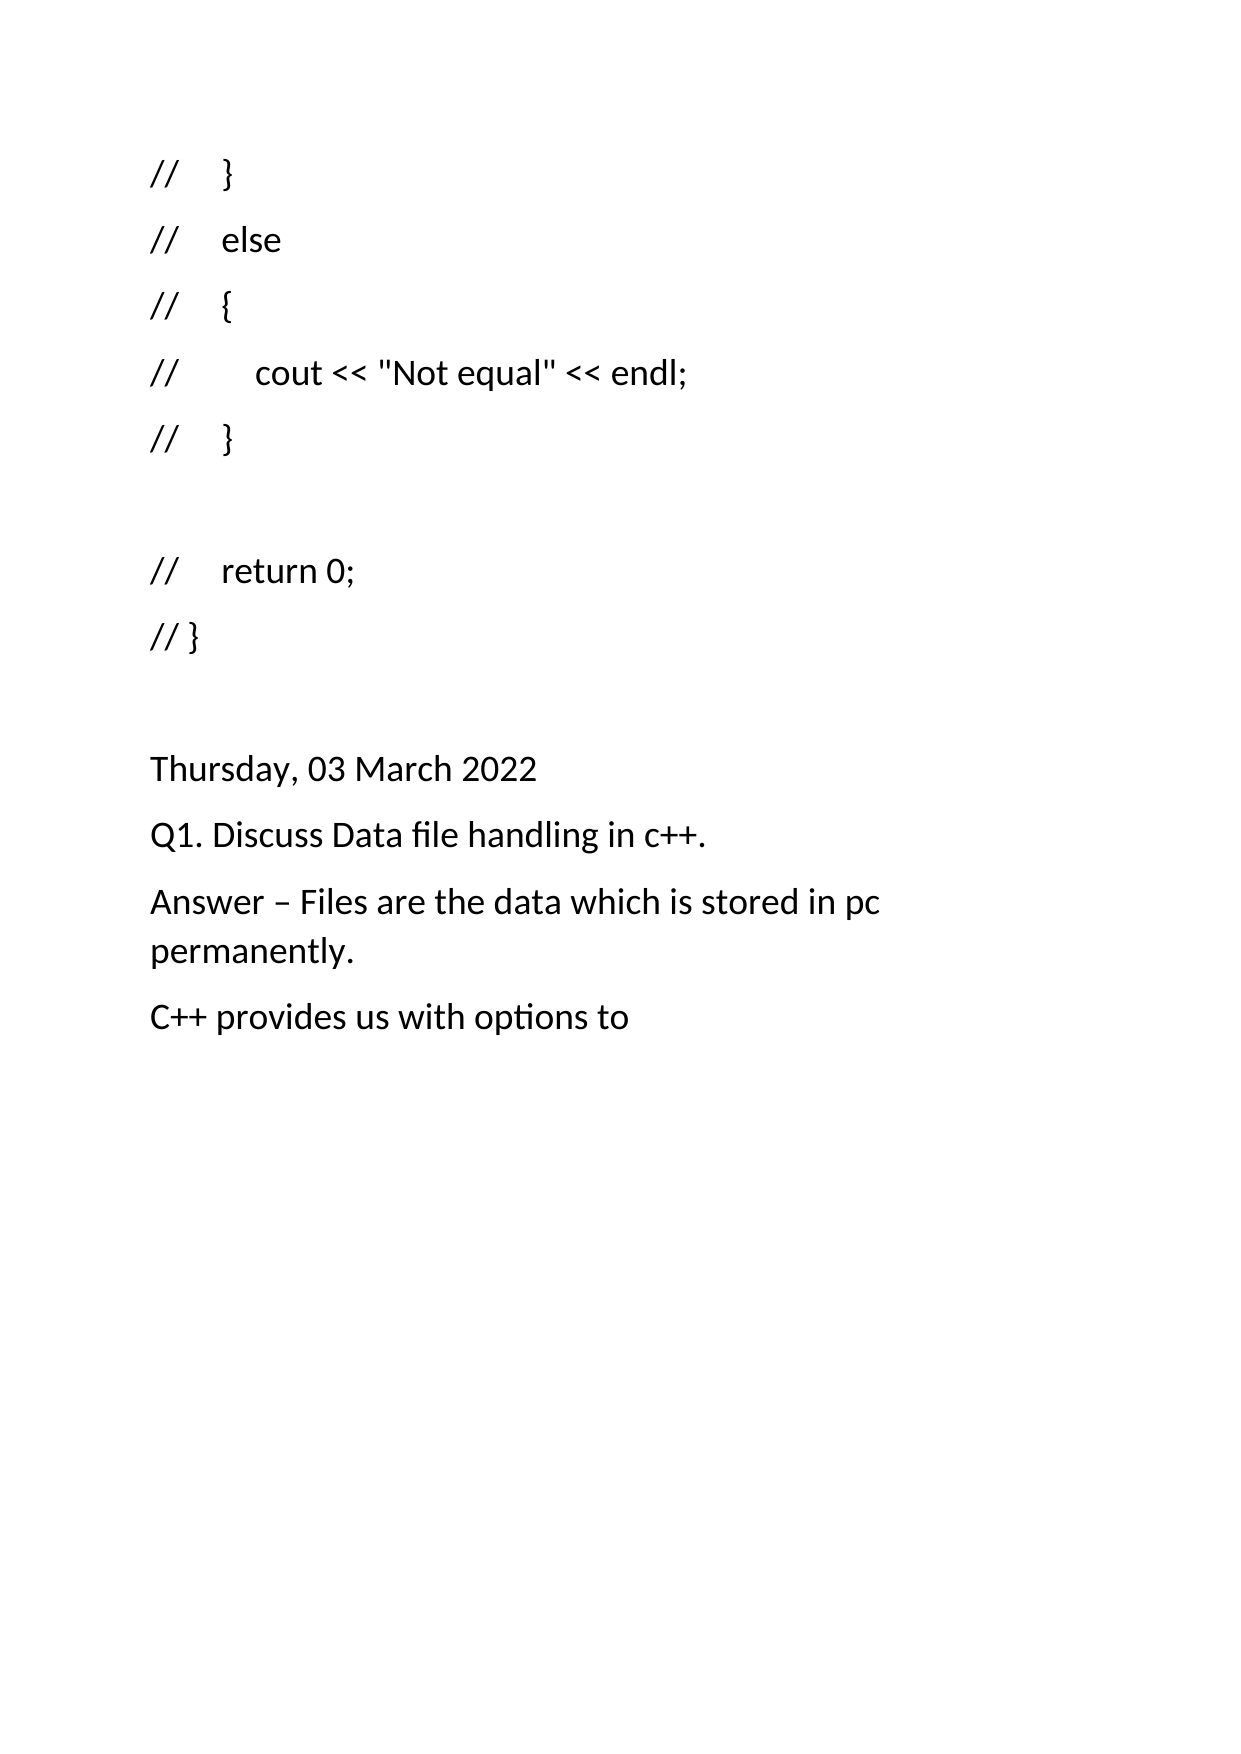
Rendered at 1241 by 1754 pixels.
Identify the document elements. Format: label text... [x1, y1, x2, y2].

text // { [150, 282, 1090, 328]
text // else [150, 216, 1090, 262]
text // return 0; [150, 547, 1090, 593]
text // cout << "Not equal" << endl; [150, 348, 1090, 394]
text // } [150, 150, 1090, 196]
text Thursday, 03 March 2022 [150, 745, 1090, 791]
text // } [150, 613, 1090, 659]
text Answer – Files are the data which is stored in pc permanently. [150, 878, 1090, 973]
text Q1. Discuss Data file handling in c++. [150, 811, 1090, 857]
text // } [150, 414, 1090, 460]
text C++ provides us with options to [150, 993, 1090, 1039]
